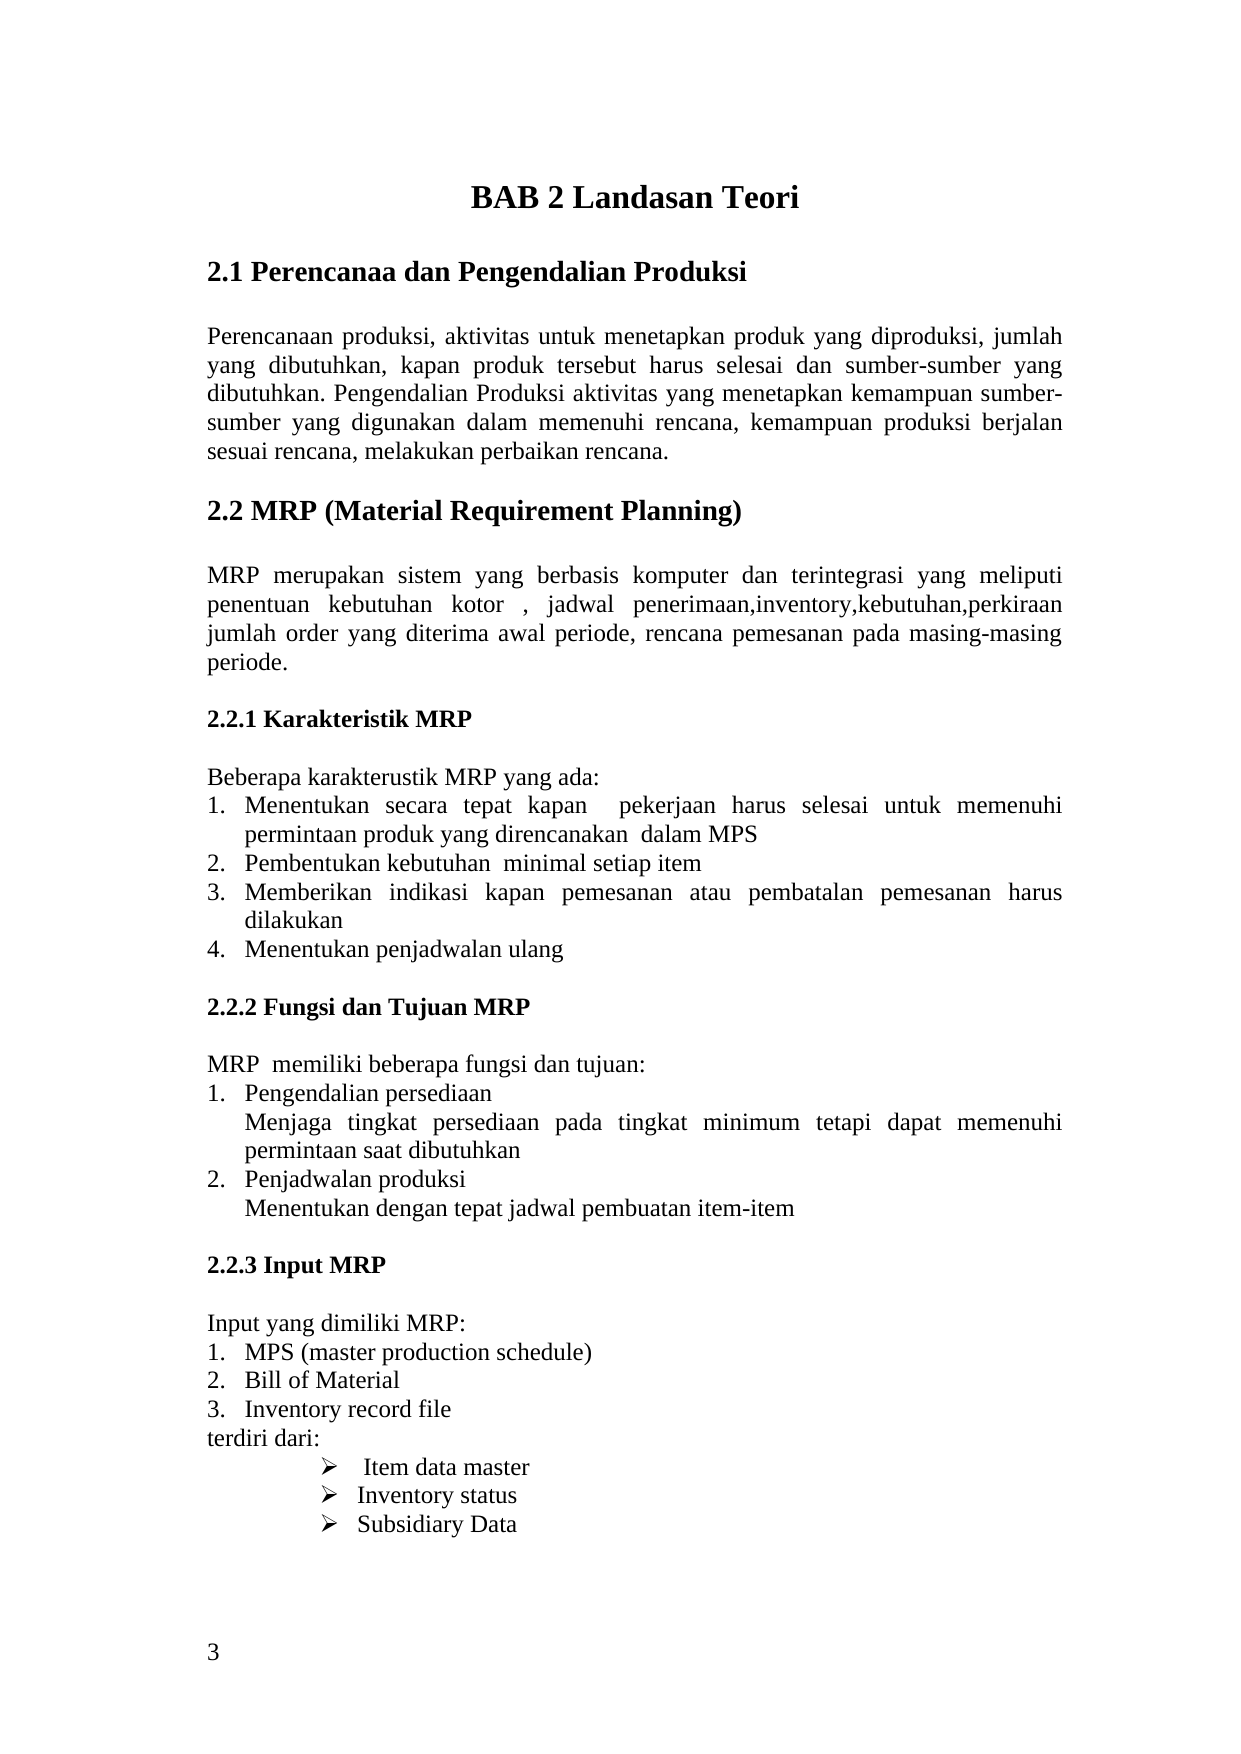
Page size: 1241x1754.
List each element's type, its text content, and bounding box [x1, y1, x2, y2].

list Subsidiary Data [319, 1509, 1063, 1538]
list Bill of Material [207, 1366, 1063, 1394]
text 2.2 MRP (Material Requirement Planning) [207, 493, 1063, 527]
text Perencanaan produksi, aktivitas untuk menetapkan produk yang diproduksi, jumlah yang dibutuhkan, kapan produk tersebut harus selesai dan sumber-sumber yang dibutuhkan. Pengendalian Produksi aktivitas yang menetapkan kemampuan sumber-sumber yang digunakan dalam memenuhi rencana, kemampuan produksi berjalan sesuai rencana, melakukan perbaikan rencana. [207, 321, 1063, 465]
list Pembentukan kebutuhan minimal setiap item [207, 848, 1063, 877]
text terdiri dari: [207, 1423, 1063, 1452]
text Beberapa karakterustik MRP yang ada: [207, 762, 1063, 791]
text 2.1 Perencanaa dan Pengendalian Produksi [207, 254, 1063, 287]
list Inventory status [319, 1481, 1063, 1509]
text 2.2.3 Input MRP [207, 1251, 1063, 1279]
text MRP memiliki beberapa fungsi dan tujuan: [207, 1049, 1063, 1078]
list Item data master [319, 1452, 1063, 1481]
text Menentukan dengan tepat jadwal pembuatan item-item [244, 1193, 1063, 1222]
list Menentukan secara tepat kapan pekerjaan harus selesai untuk memenuhi permintaan produk yang direncanakan dalam MPS [207, 791, 1063, 848]
text 2.2.2 Fungsi dan Tujuan MRP [207, 992, 1063, 1021]
list Menentukan penjadwalan ulang [207, 934, 1063, 963]
text Input yang dimiliki MRP: [207, 1308, 1063, 1337]
list MPS (master production schedule) [207, 1337, 1063, 1366]
list Memberikan indikasi kapan pemesanan atau pembatalan pemesanan harus dilakukan [207, 877, 1063, 934]
text 2.2.1 Karakteristik MRP [207, 704, 1063, 733]
text Menjaga tingkat persediaan pada tingkat minimum tetapi dapat memenuhi permintaan saat dibutuhkan [244, 1107, 1063, 1164]
list Pengendalian persediaan [207, 1078, 1063, 1107]
text BAB 2 Landasan Teori [207, 177, 1063, 216]
text MRP merupakan sistem yang berbasis komputer dan terintegrasi yang meliputi penentuan kebutuhan kotor , jadwal penerimaan,inventory,kebutuhan,perkiraan jumlah order yang diterima awal periode, rencana pemesanan pada masing-masing periode. [207, 561, 1063, 676]
list Penjadwalan produksi [207, 1164, 1063, 1193]
list Inventory record file [207, 1394, 1063, 1423]
